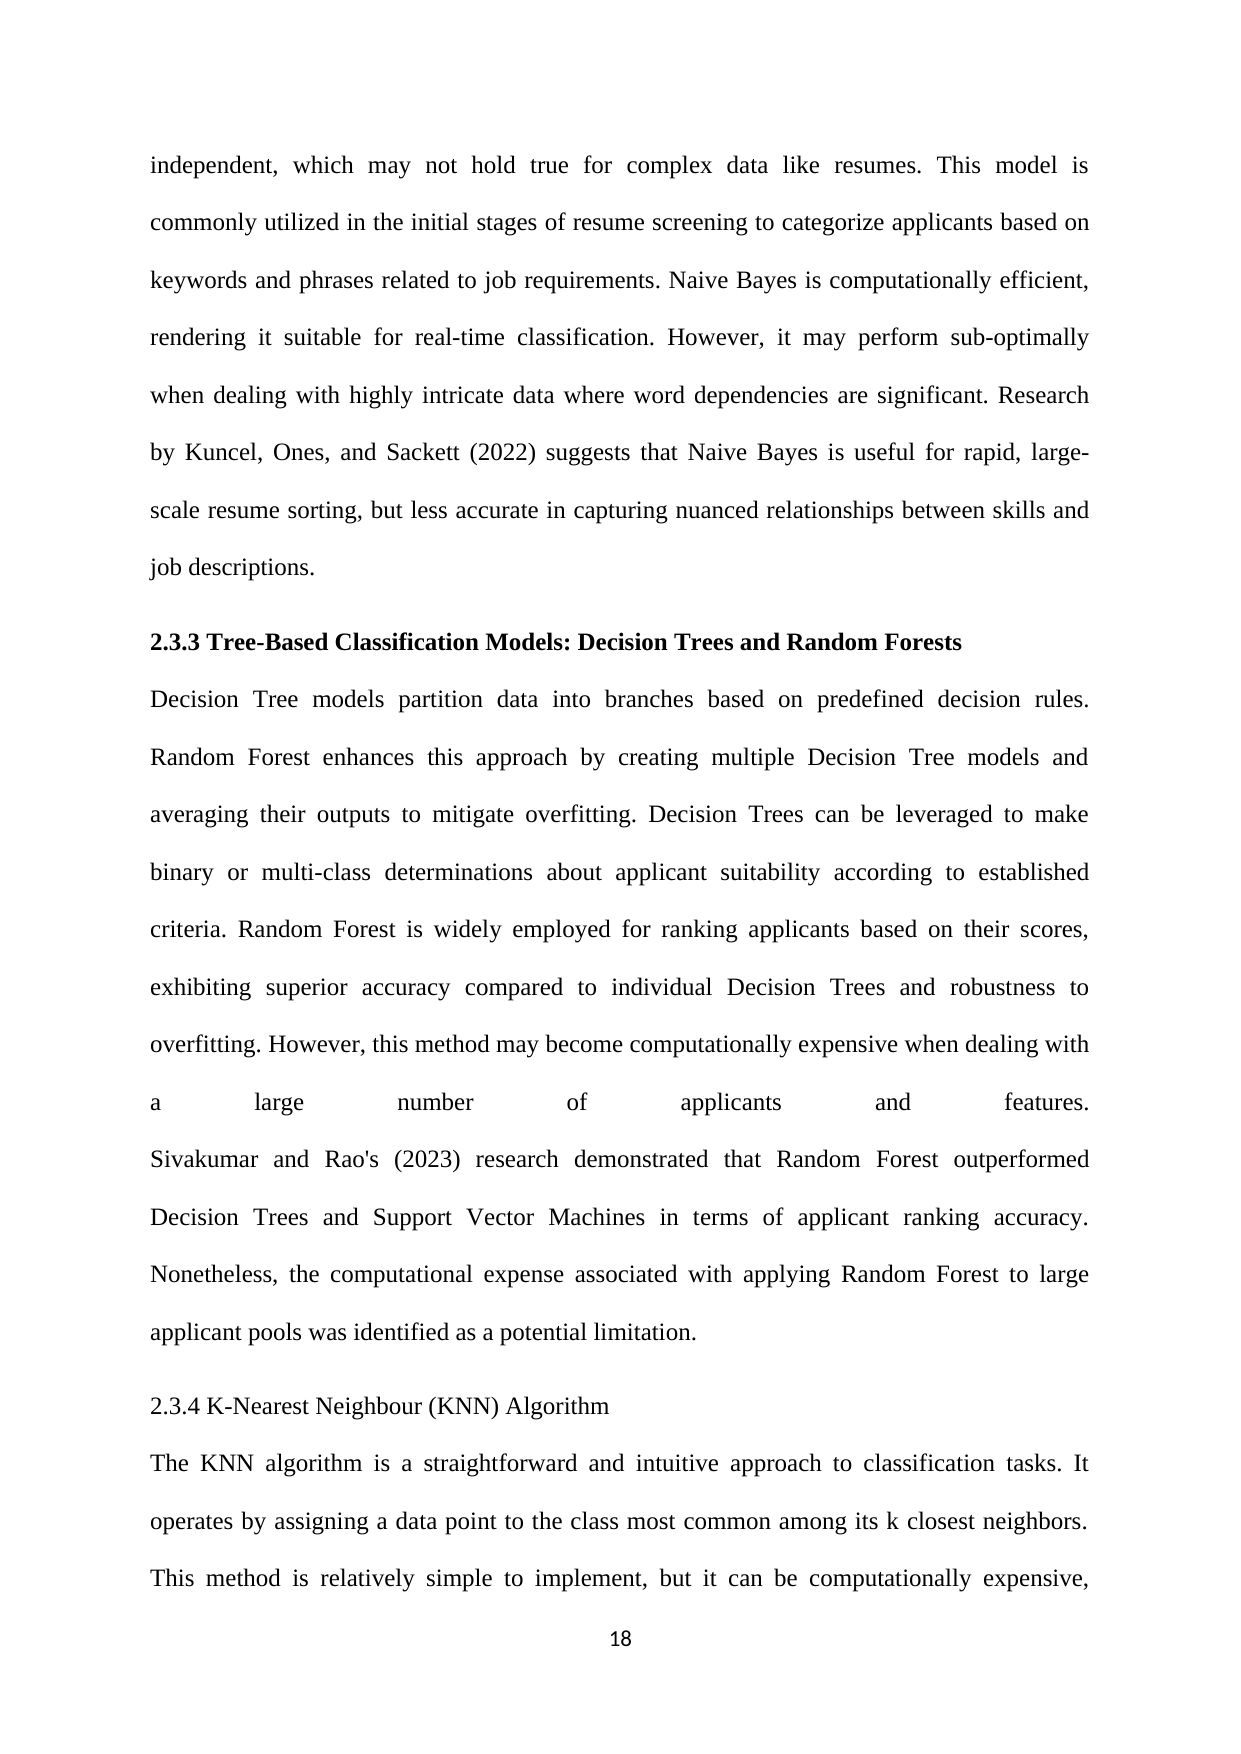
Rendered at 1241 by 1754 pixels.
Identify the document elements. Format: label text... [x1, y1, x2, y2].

subtitle 2.3.3 Tree-Based Classification Models: Decision Trees and Random Forests [150, 627, 1090, 655]
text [150, 150, 1090, 581]
subtitle 2.3.4 K-Nearest Neighbour (KNN) Algorithm [150, 1391, 1090, 1419]
text Decision Tree models partition data into branches based on predefined decision rules. Random Forest enhances this approach by creating multiple Decision Tree models and averaging their outputs to mitigate overfitting. Decision Trees can be leveraged to make binary or multi-class determinations about applicant suitability according to established criteria. Random Forest is widely employed for ranking applicants based on their scores, exhibiting superior accuracy compared to individual Decision Trees and robustness to overfitting. However, this method may become computationally expensive when dealing with a large number of applicants and features. Sivakumar and Rao's (2023) research demonstrated that Random Forest outperformed Decision Trees and Support Vector Machines in terms of applicant ranking accuracy. Nonetheless, the computational expense associated with applying Random Forest to large applicant pools was identified as a potential limitation. [150, 684, 1090, 1345]
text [150, 1448, 1090, 1592]
